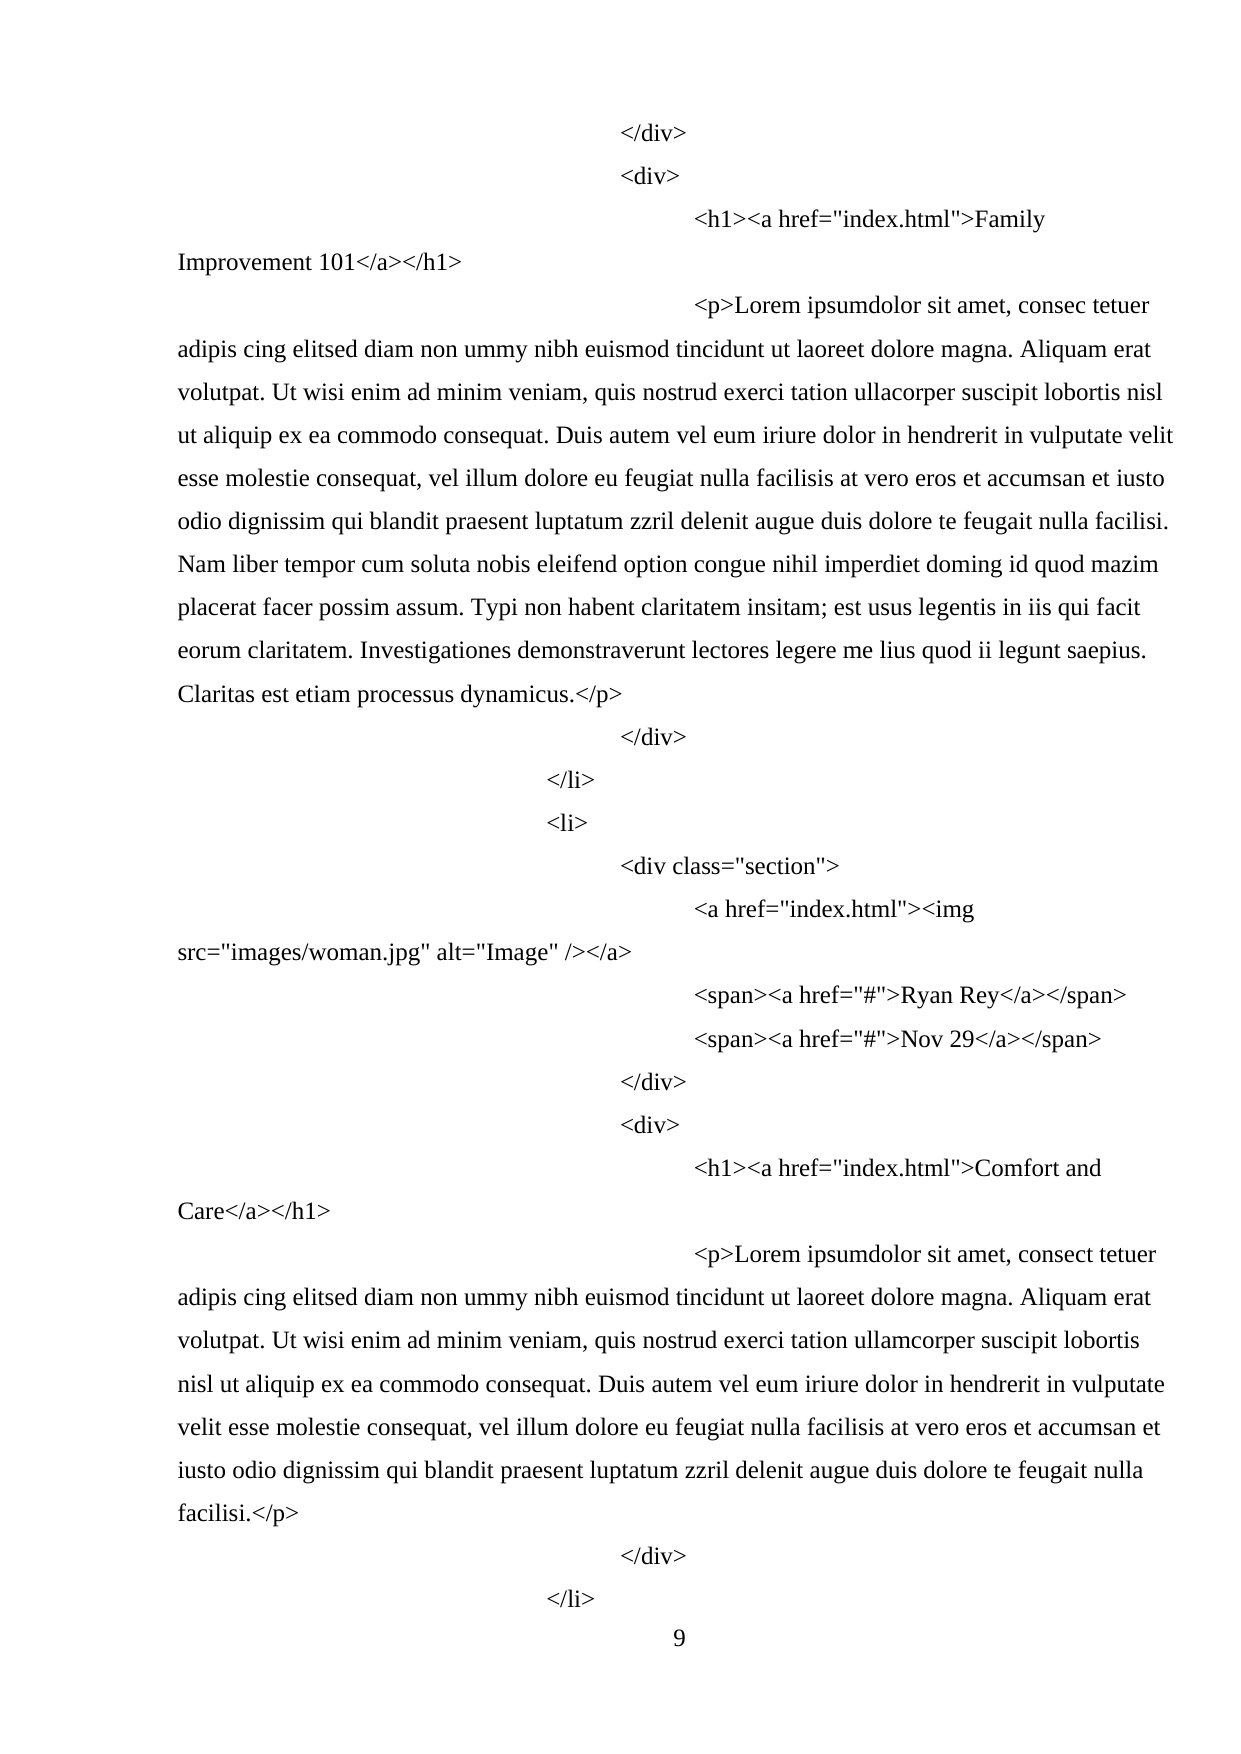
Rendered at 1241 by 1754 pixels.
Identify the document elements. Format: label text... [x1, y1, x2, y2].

text <h1><a href="index.html">Comfort and Care</a></h1> [177, 1153, 1181, 1225]
text </li> [177, 1584, 1181, 1613]
text <div class="section"> [177, 851, 1181, 880]
text <div> [177, 1110, 1181, 1139]
text </div> [177, 722, 1181, 751]
text <p>Lorem ipsumdolor sit amet, consect tetuer adipis cing elitsed diam non ummy nibh euismod tincidunt ut laoreet dolore magna. Aliquam erat volutpat. Ut wisi enim ad minim veniam, quis nostrud exerci tation ullamcorper suscipit lobortis nisl ut aliquip ex ea commodo consequat. Duis autem vel eum iriure dolor in hendrerit in vulputate velit esse molestie consequat, vel illum dolore eu feugiat nulla facilisis at vero eros et accumsan et iusto odio dignissim qui blandit praesent luptatum zzril delenit augue duis dolore te feugait nulla facilisi.</p> [177, 1239, 1181, 1527]
text <p>Lorem ipsumdolor sit amet, consec tetuer adipis cing elitsed diam non ummy nibh euismod tincidunt ut laoreet dolore magna. Aliquam erat volutpat. Ut wisi enim ad minim veniam, quis nostrud exerci tation ullacorper suscipit lobortis nisl ut aliquip ex ea commodo consequat. Duis autem vel eum iriure dolor in hendrerit in vulputate velit esse molestie consequat, vel illum dolore eu feugiat nulla facilisis at vero eros et accumsan et iusto odio dignissim qui blandit praesent luptatum zzril delenit augue duis dolore te feugait nulla facilisi. Nam liber tempor cum soluta nobis eleifend option congue nihil imperdiet doming id quod mazim placerat facer possim assum. Typi non habent claritatem insitam; est usus legentis in iis qui facit eorum claritatem. Investigationes demonstraverunt lectores legere me lius quod ii legunt saepius. Claritas est etiam processus dynamicus.</p> [177, 291, 1181, 707]
text <a href="index.html"><img src="images/woman.jpg" alt="Image" /></a> [177, 894, 1181, 966]
text <div> [177, 161, 1181, 190]
text <span><a href="#">Ryan Rey</a></span> [177, 981, 1181, 1009]
text </div> [177, 118, 1181, 147]
text </li> [177, 765, 1181, 794]
text </div> [177, 1067, 1181, 1096]
text <span><a href="#">Nov 29</a></span> [177, 1024, 1181, 1052]
text <h1><a href="index.html">Family Improvement 101</a></h1> [177, 204, 1181, 276]
text </div> [177, 1541, 1181, 1570]
text <li> [177, 808, 1181, 837]
